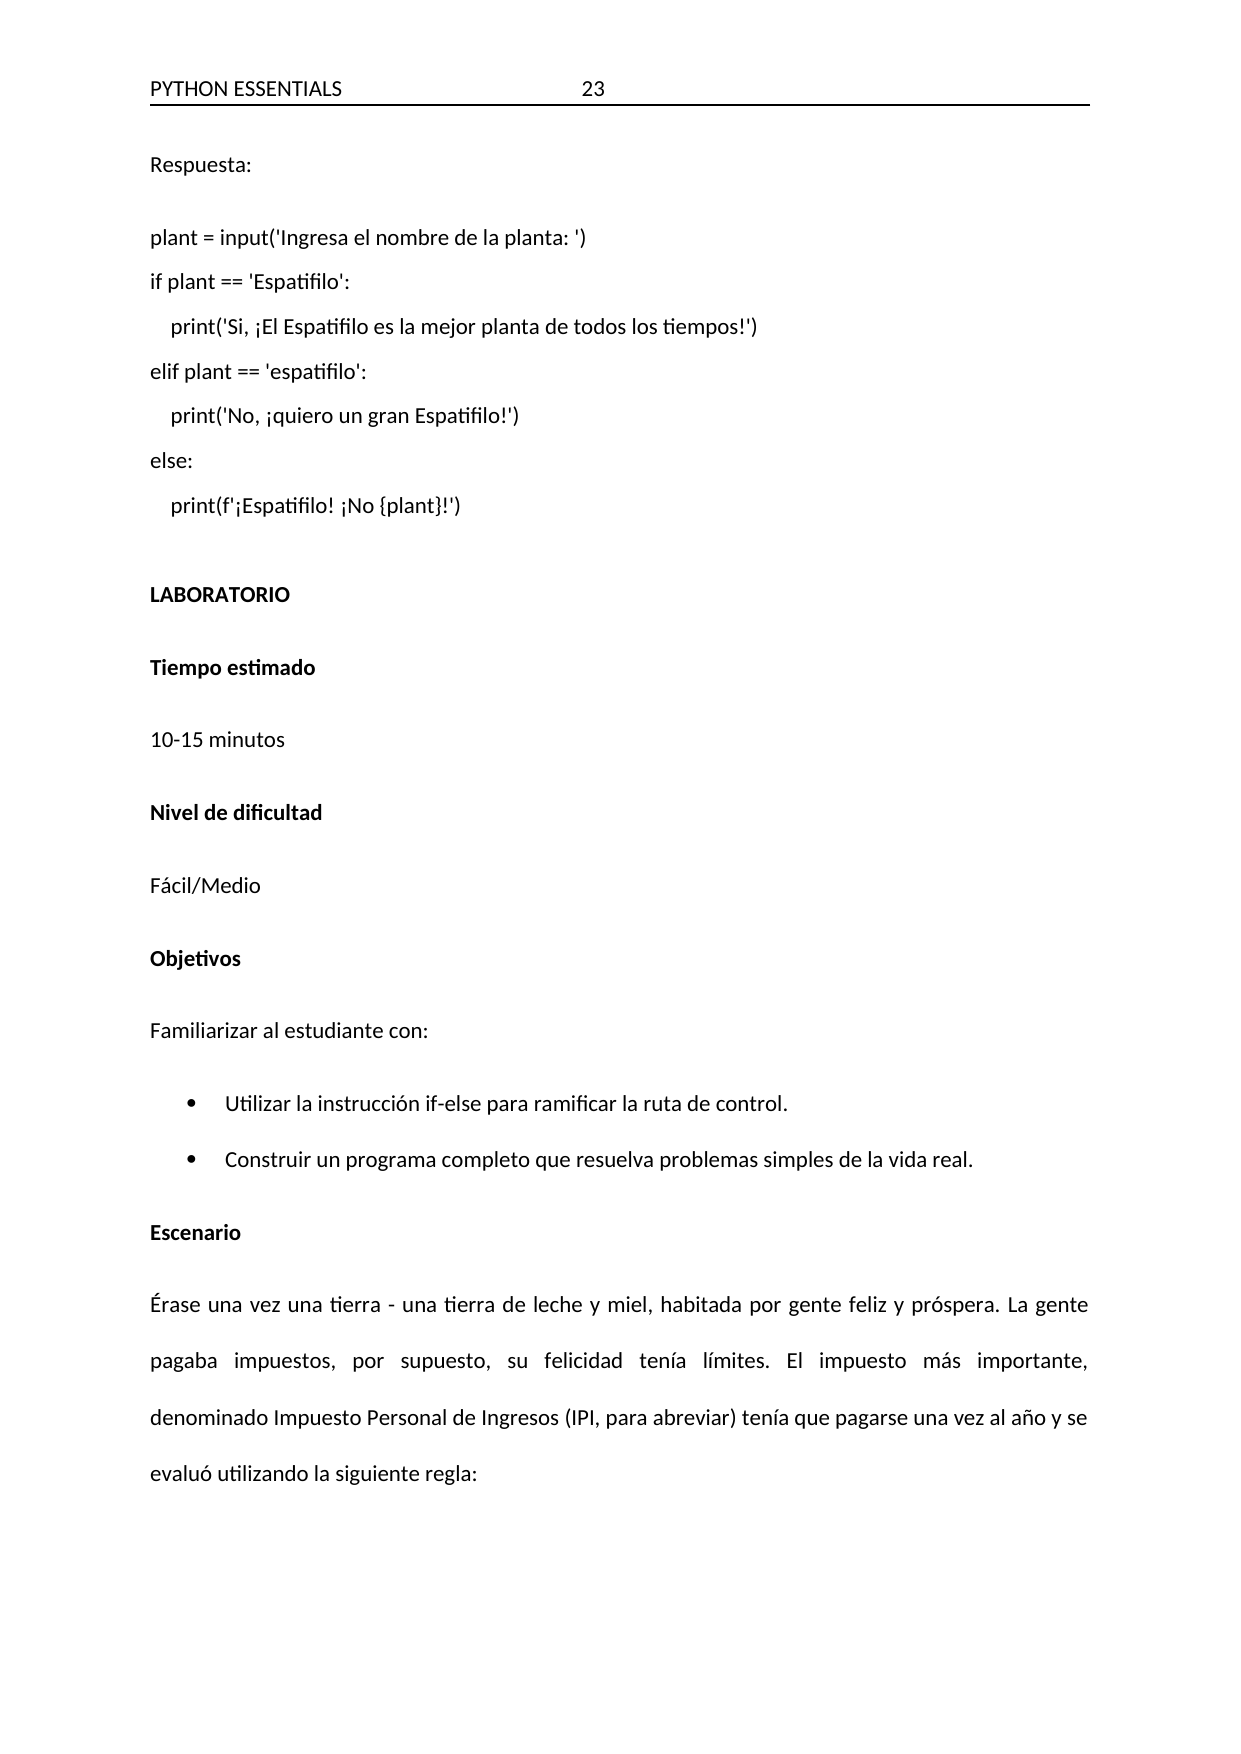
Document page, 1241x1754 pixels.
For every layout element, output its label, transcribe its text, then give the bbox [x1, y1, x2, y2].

text plant = input('Ingresa el nombre de la planta: ') [150, 223, 1090, 251]
list Construir un programa completo que resuelva problemas simples de la vida real. [187, 1145, 1090, 1173]
text 10-15 minutos [150, 726, 1090, 754]
text Objetivos [150, 944, 1090, 972]
text Nivel de dificultad [150, 798, 1090, 826]
text else: [150, 446, 1090, 474]
text if plant == 'Espatifilo': [150, 267, 1090, 295]
text LABORATORIO [150, 580, 1090, 608]
text Escenario [150, 1218, 1090, 1246]
text Respuesta: [150, 150, 1090, 178]
text Familiarizar al estudiante con: [150, 1016, 1090, 1044]
text Fácil/Medio [150, 871, 1090, 899]
text print('Si, ¡El Espatifilo es la mejor planta de todos los tiempos!') [150, 312, 1090, 340]
text Érase una vez una tierra - una tierra de leche y miel, habitada por gente feliz y próspera. La gente pagaba impuestos, por supuesto, su felicidad tenía límites. El impuesto más importante, denominado Impuesto Personal de Ingresos (IPI, para abreviar) tenía que pagarse una vez al año y se evaluó utilizando la siguiente regla: [150, 1291, 1090, 1487]
text print('No, ¡quiero un gran Espatifilo!') [150, 401, 1090, 429]
text elif plant == 'espatifilo': [150, 357, 1090, 385]
list Utilizar la instrucción if-else para ramificar la ruta de control. [187, 1089, 1090, 1117]
text Tiempo estimado [150, 653, 1090, 681]
text print(f'¡Espatifilo! ¡No {plant}!') [150, 491, 1090, 519]
